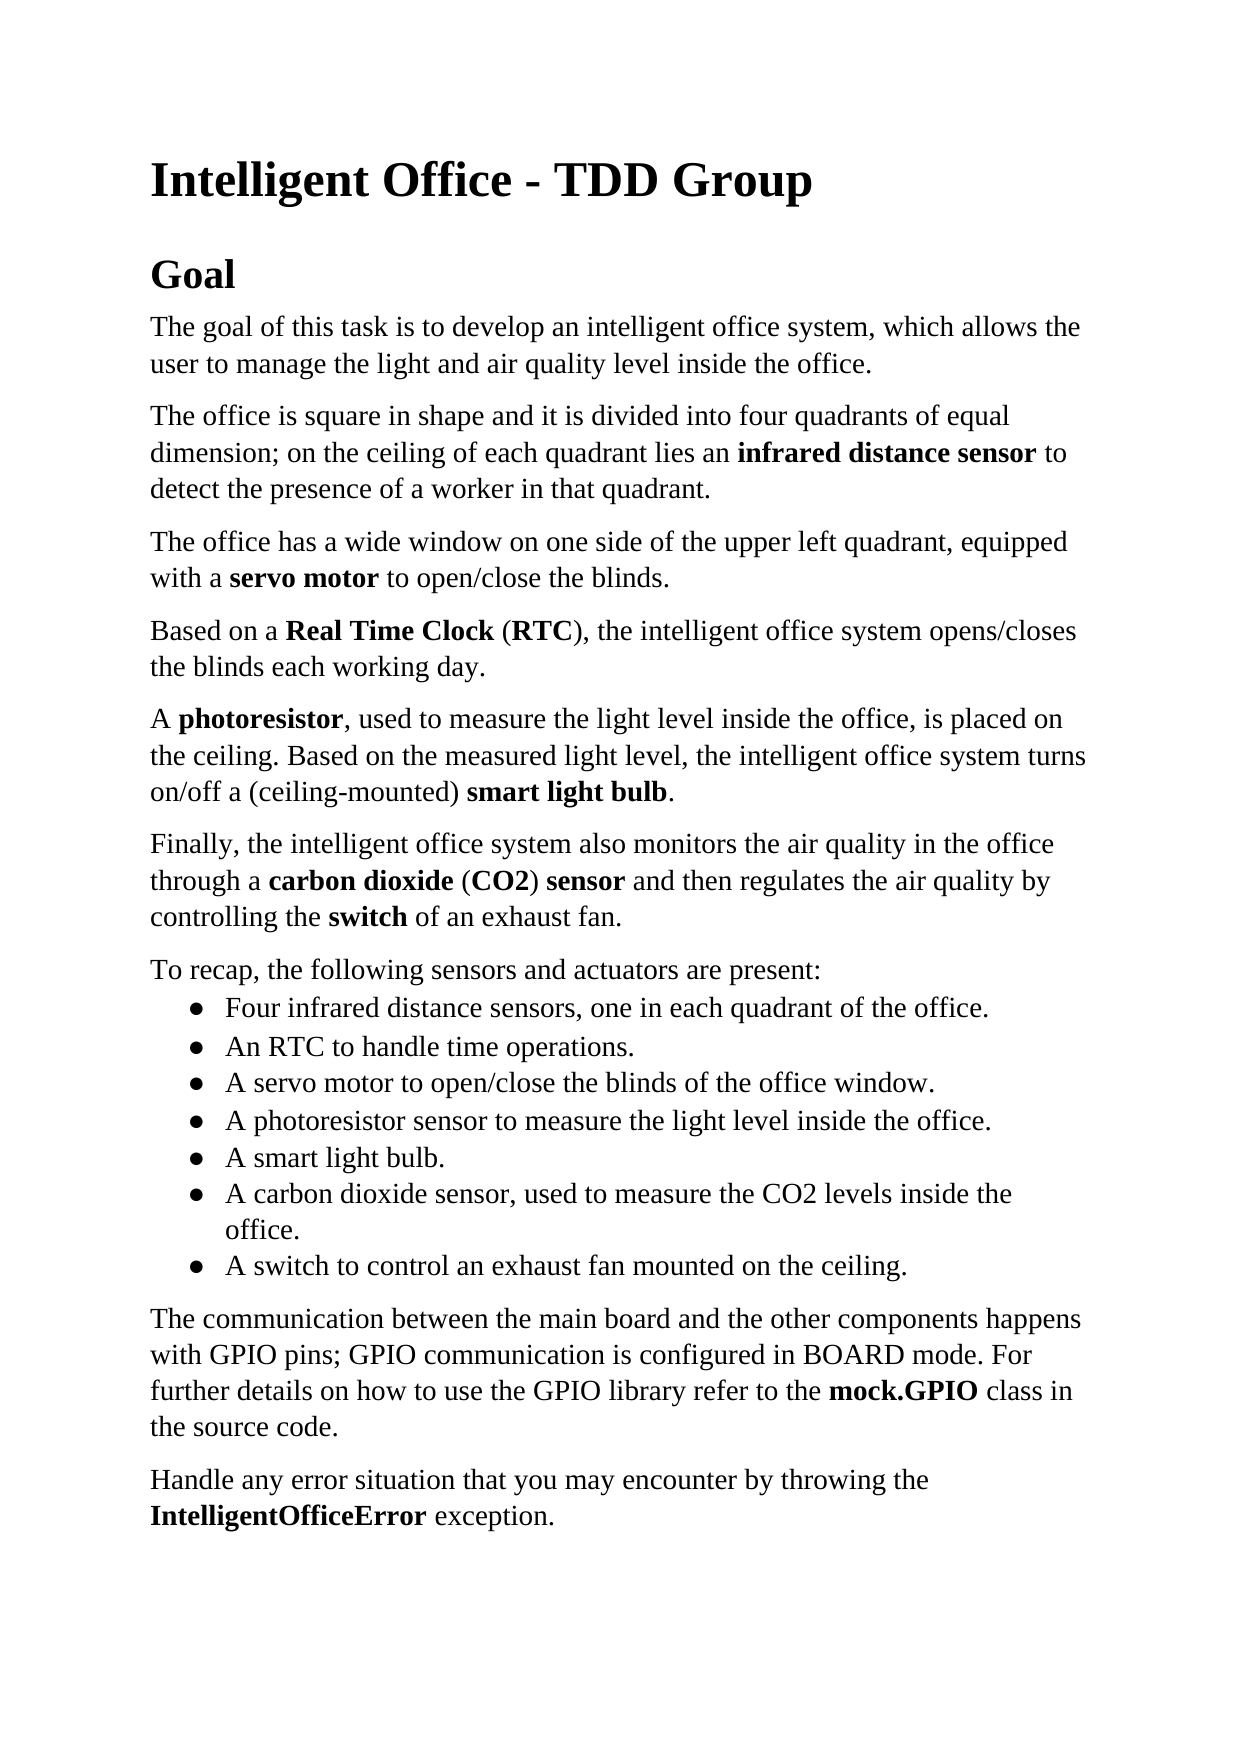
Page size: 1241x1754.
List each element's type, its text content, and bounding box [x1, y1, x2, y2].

text The office has a wide window on one side of the upper left quadrant, equipped with a servo motor to open/close the blinds. [150, 524, 1090, 593]
text A photoresistor, used to measure the light level inside the office, is placed on the ceiling. Based on the measured light level, the intelligent office system turns on/off a (ceiling-mounted) smart light bulb. [150, 702, 1090, 807]
title Intelligent Office - TDD Group [150, 150, 1090, 207]
subtitle Goal [150, 249, 1090, 297]
text Handle any error situation that you may encounter by throwing the IntelligentOfficeError exception. [150, 1462, 1090, 1532]
list A switch to control an exhaust fan mounted on the ceiling. [187, 1248, 1090, 1282]
list A carbon dioxide sensor, used to measure the CO2 levels inside the office. [187, 1176, 1090, 1246]
text The communication between the main board and the other components happens with GPIO pins; GPIO communication is configured in BOARD mode. For further details on how to use the GPIO library refer to the mock.GPIO class in the source code. [150, 1301, 1090, 1443]
text Finally, the intelligent office system also monitors the air quality in the office through a carbon dioxide (CO2) sensor and then regulates the air quality by controlling the switch of an exhaust fan. [150, 827, 1090, 932]
list Four infrared distance sensors, one in each quadrant of the office. [187, 990, 1090, 1024]
text To recap, the following sensors and actuators are present: [150, 952, 1090, 985]
text The office is square in shape and it is divided into four quadrants of equal dimension; on the ceiling of each quadrant lies an infrared distance sensor to detect the presence of a worker in that quadrant. [150, 398, 1090, 504]
list An RTC to handle time operations. [187, 1029, 1090, 1062]
list A photoresistor sensor to measure the light level inside the office. [187, 1103, 1090, 1137]
text The goal of this task is to develop an intelligent office system, which allows the user to manage the light and air quality level inside the office. [150, 309, 1090, 379]
text Based on a Real Time Clock (RTC), the intelligent office system opens/closes the blinds each working day. [150, 613, 1090, 682]
list A servo motor to open/close the blinds of the office window. [187, 1065, 1090, 1098]
list A smart light bulb. [187, 1140, 1090, 1173]
